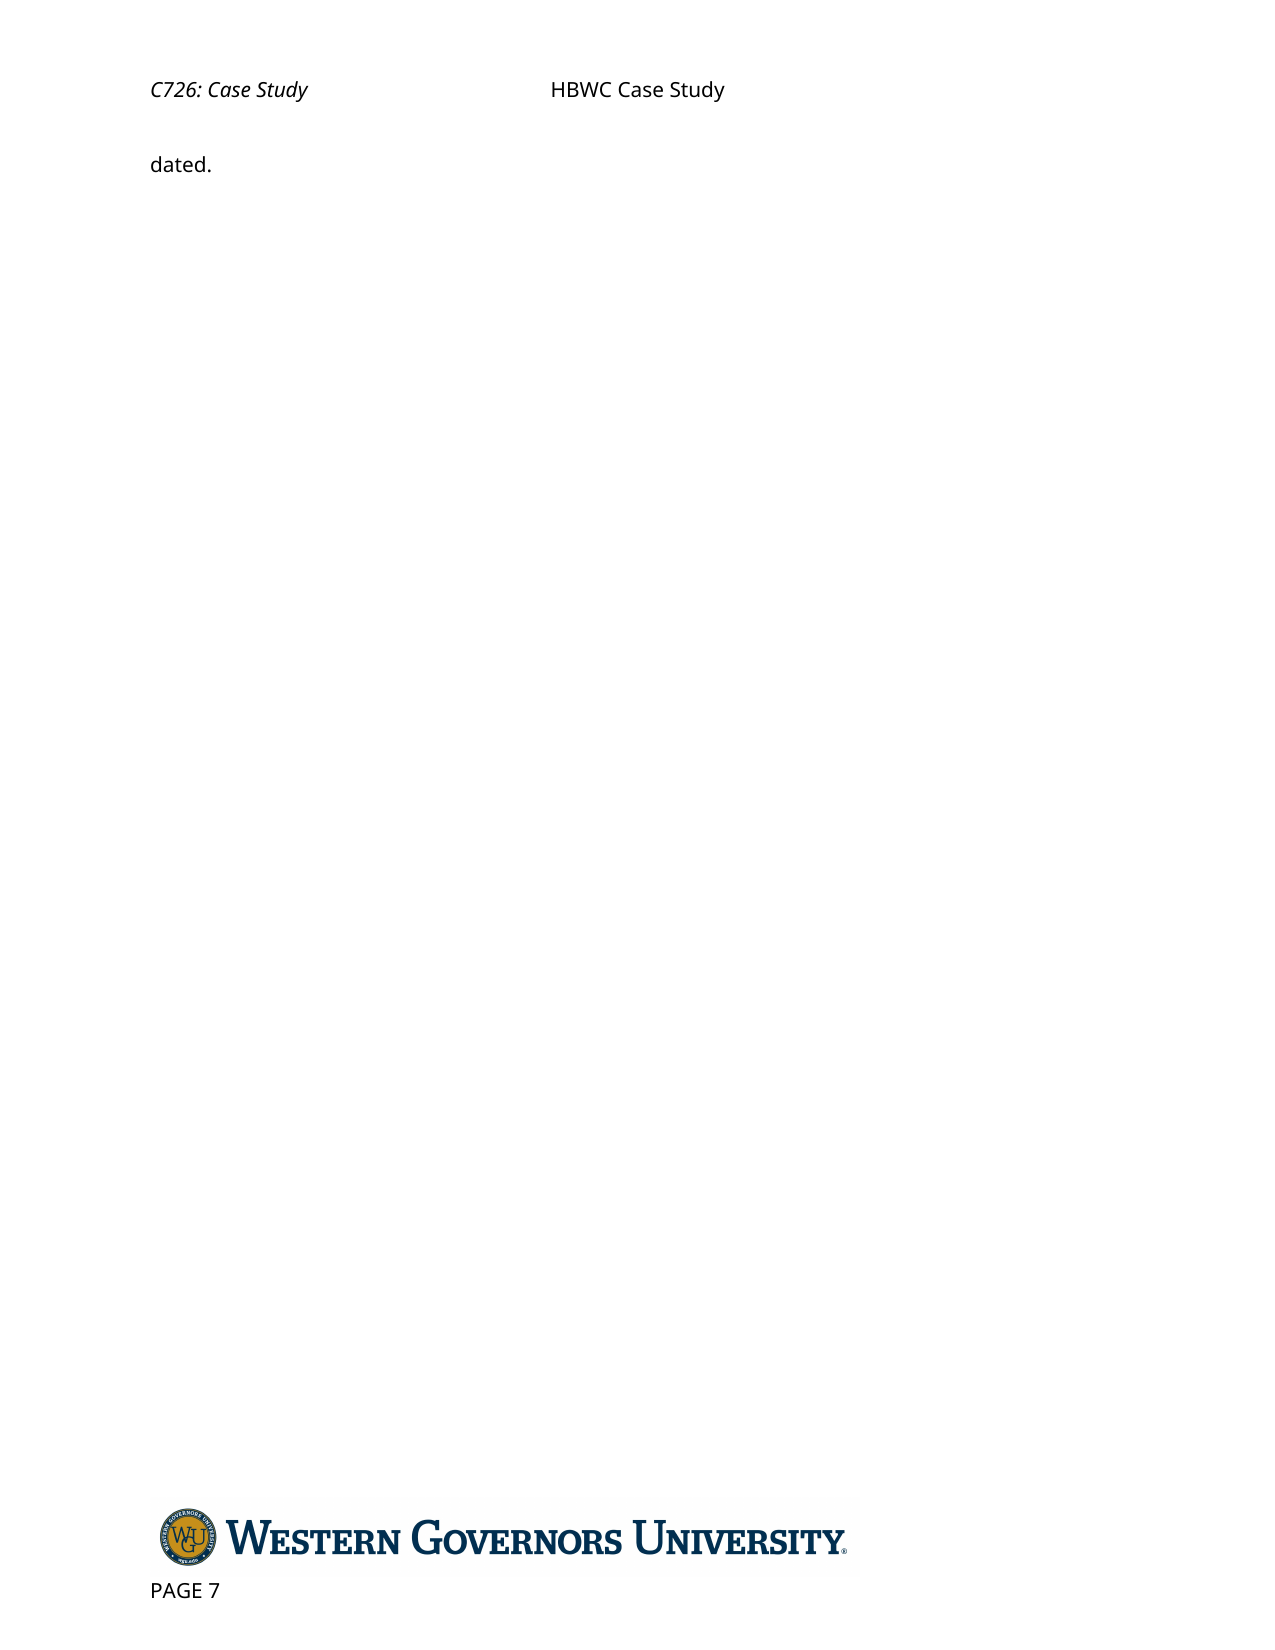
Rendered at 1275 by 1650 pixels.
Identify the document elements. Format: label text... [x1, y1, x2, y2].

picture [150, 1497, 860, 1577]
